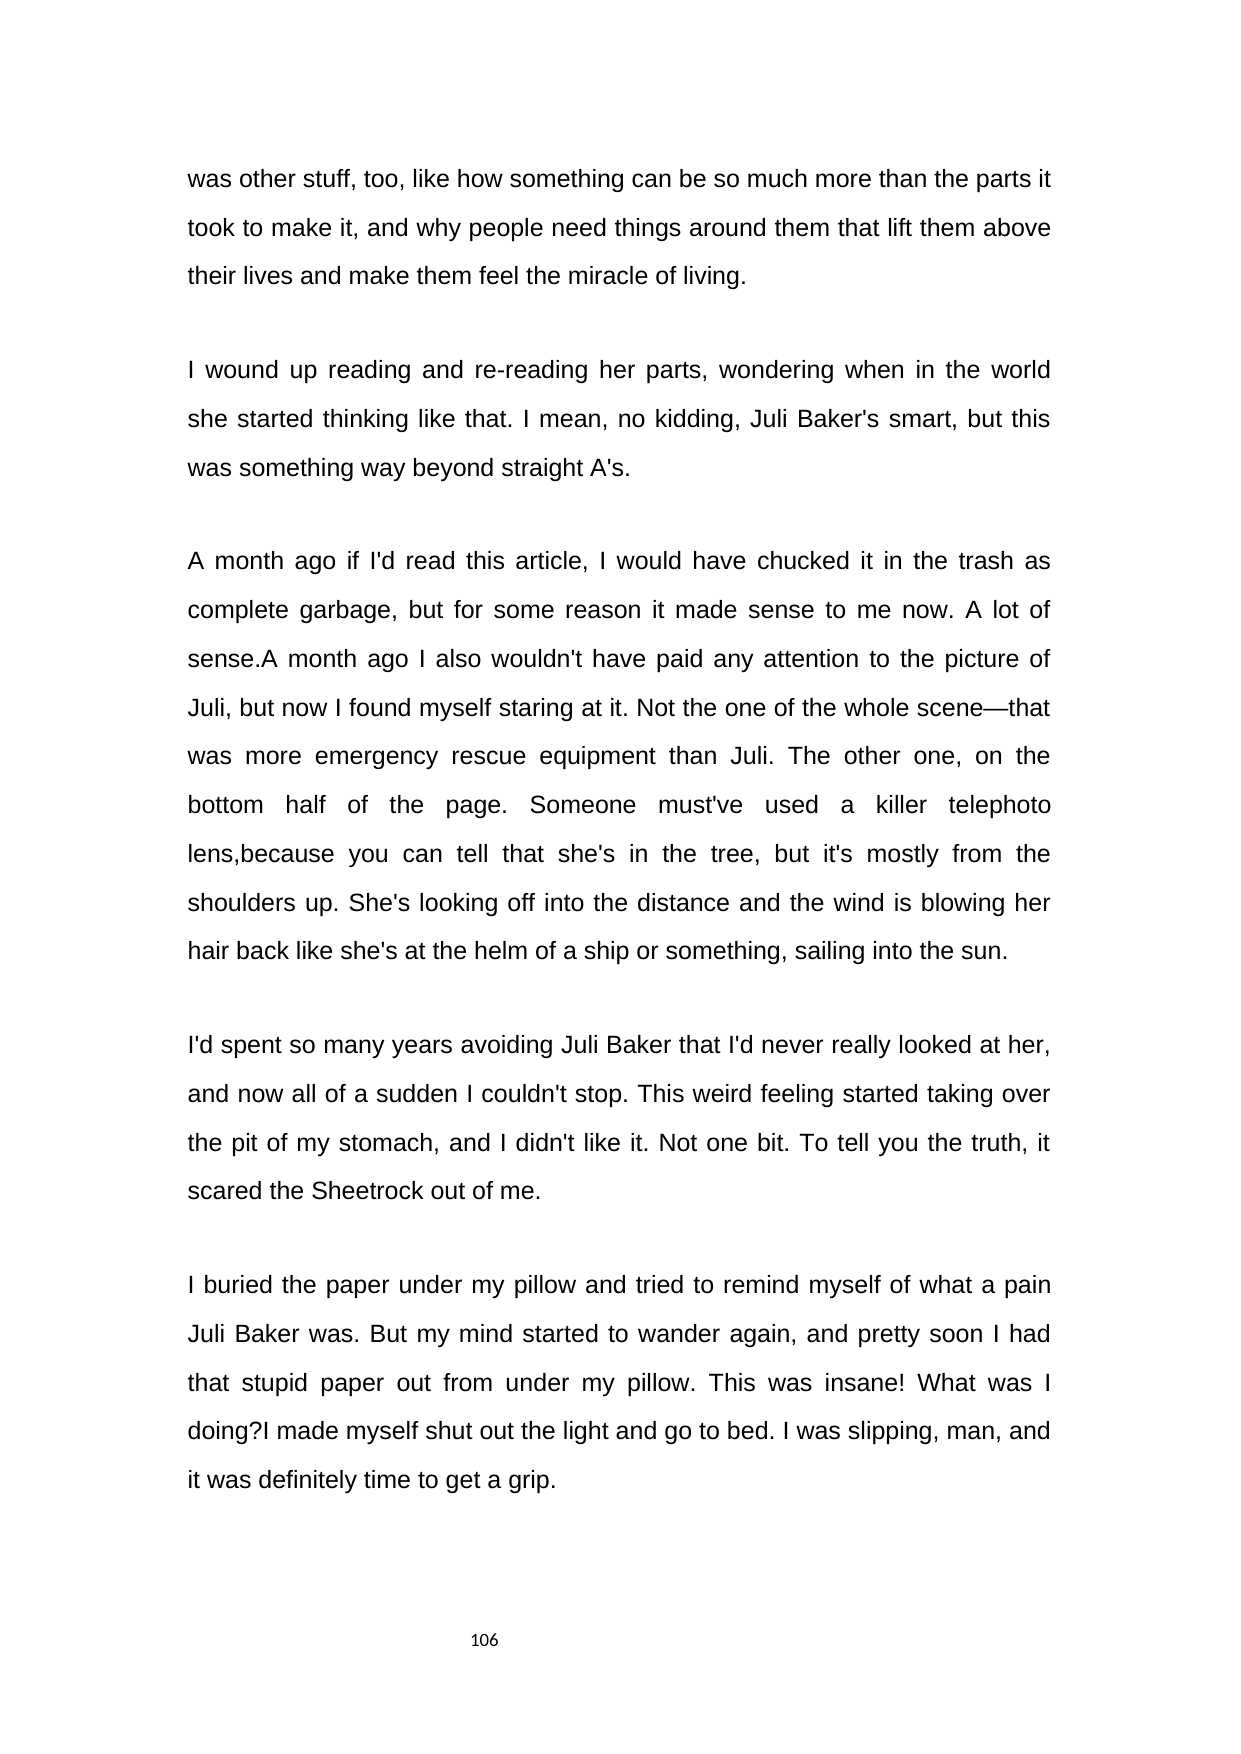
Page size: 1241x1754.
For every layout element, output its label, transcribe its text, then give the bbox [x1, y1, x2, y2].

text I wound up reading and re-reading her parts, wondering when in the world she started thinking like that. I mean, no kidding, Juli Baker's smart, but this was something way beyond straight A's. [187, 353, 1053, 483]
text I buried the paper under my pillow and tried to remind myself of what a pain Juli Baker was. But my mind started to wander again, and pretty soon I had that stupid paper out from under my pillow. This was insane! What was I doing?I made myself shut out the light and go to bed. I was slipping, man, and it was definitely time to get a grip. [187, 1268, 1053, 1496]
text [187, 162, 1053, 292]
text A month ago if I'd read this article, I would have chucked it in the trash as complete garbage, but for some reason it made sense to me now. A lot of sense.A month ago I also wouldn't have paid any attention to the picture of Juli, but now I found myself staring at it. Not the one of the whole scene—that was more emergency rescue equipment than Juli. The other one, on the bottom half of the page. Someone must've used a killer telephoto lens,because you can tell that she's in the tree, but it's mostly from the shoulders up. She's looking off into the distance and the wind is blowing her hair back like she's at the helm of a ship or something, sailing into the sun. [187, 544, 1053, 967]
text I'd spent so many years avoiding Juli Baker that I'd never really looked at her, and now all of a sudden I couldn't stop. This weird feeling started taking over the pit of my stomach, and I didn't like it. Not one bit. To tell you the truth, it scared the Sheetrock out of me. [187, 1028, 1053, 1207]
